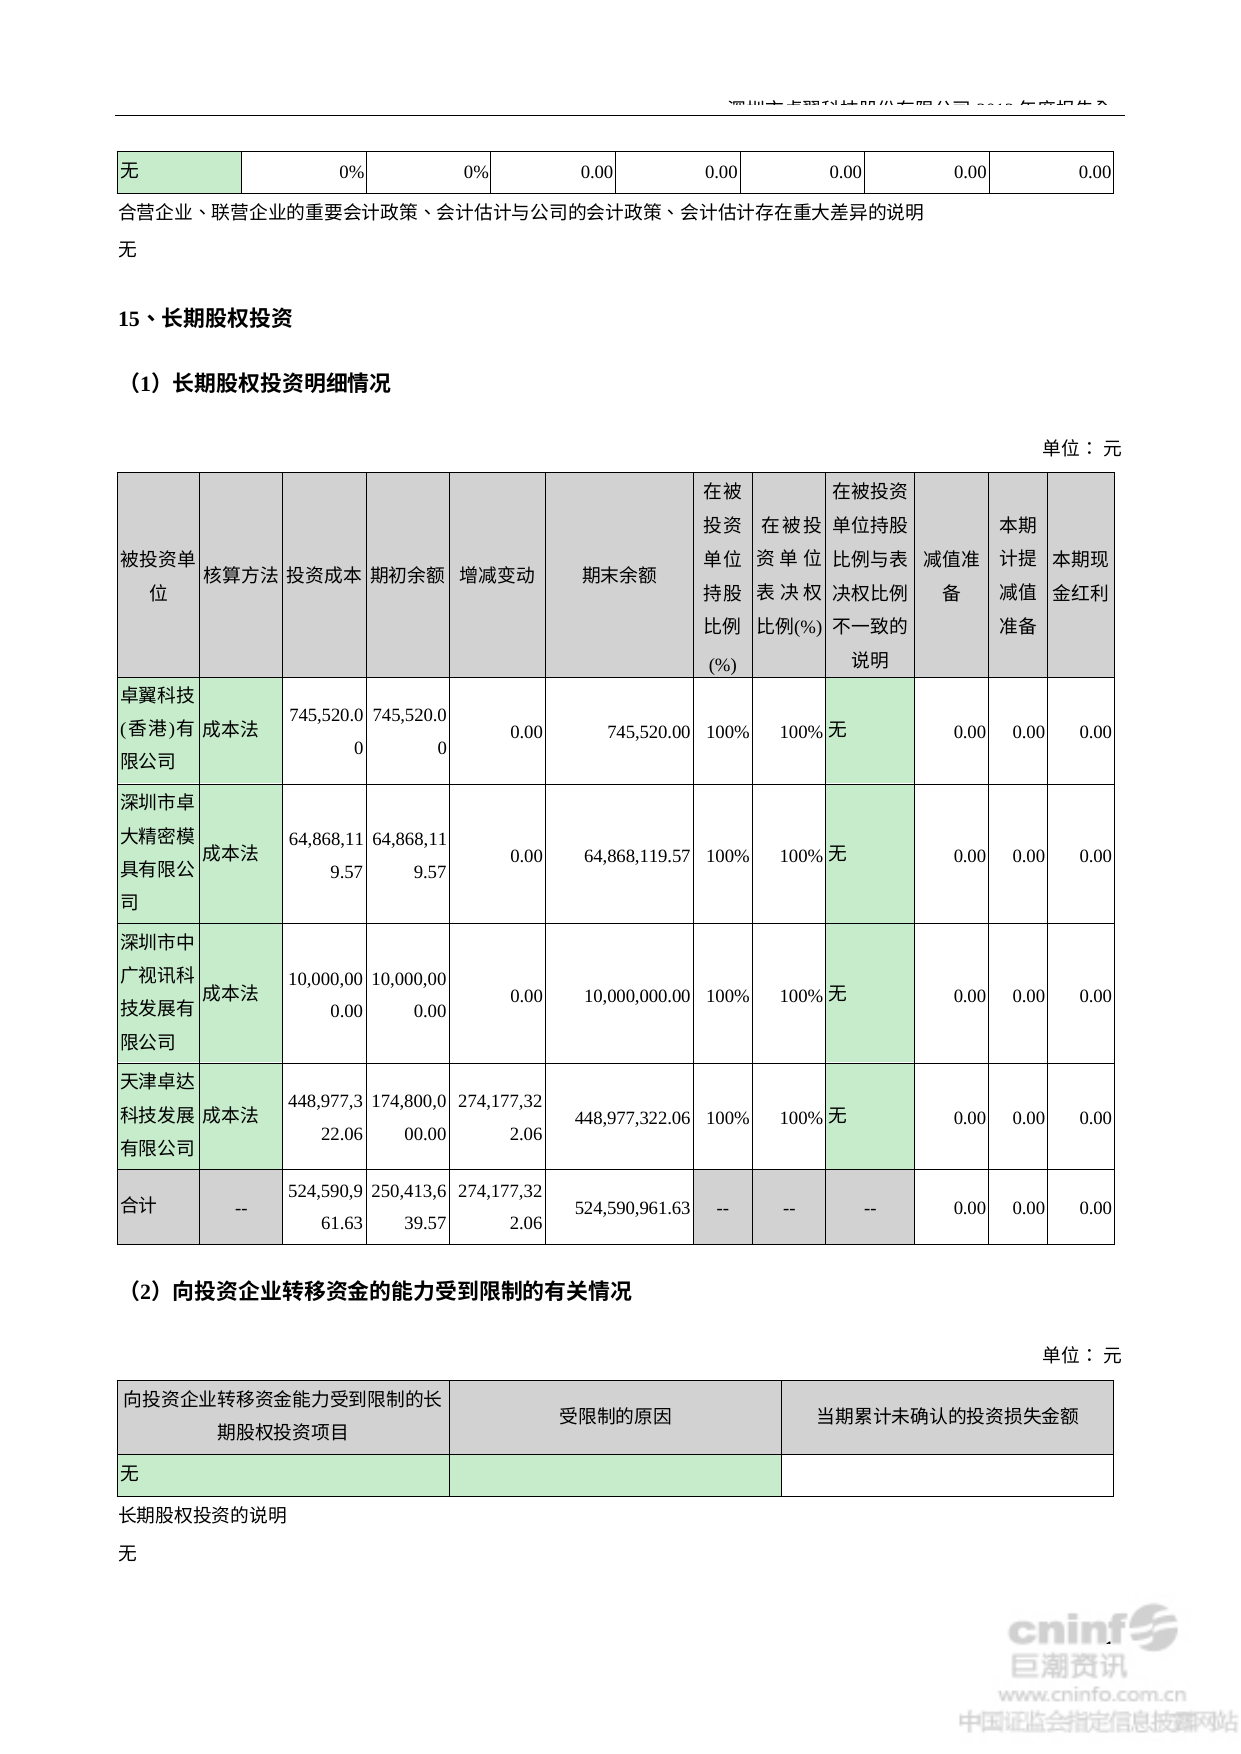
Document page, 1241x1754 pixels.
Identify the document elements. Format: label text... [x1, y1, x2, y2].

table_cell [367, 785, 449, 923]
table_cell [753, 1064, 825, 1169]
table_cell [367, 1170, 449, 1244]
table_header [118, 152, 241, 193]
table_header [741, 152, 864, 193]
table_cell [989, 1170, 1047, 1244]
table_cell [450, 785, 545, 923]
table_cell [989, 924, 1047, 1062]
subtitle 15、长期股权投资 [118, 303, 1123, 333]
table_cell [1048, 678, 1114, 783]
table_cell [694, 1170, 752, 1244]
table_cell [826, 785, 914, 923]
text （1）长期股权投资明细情况 [118, 368, 1123, 398]
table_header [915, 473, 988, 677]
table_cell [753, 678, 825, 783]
text 单位： 元 [102, 1342, 1122, 1368]
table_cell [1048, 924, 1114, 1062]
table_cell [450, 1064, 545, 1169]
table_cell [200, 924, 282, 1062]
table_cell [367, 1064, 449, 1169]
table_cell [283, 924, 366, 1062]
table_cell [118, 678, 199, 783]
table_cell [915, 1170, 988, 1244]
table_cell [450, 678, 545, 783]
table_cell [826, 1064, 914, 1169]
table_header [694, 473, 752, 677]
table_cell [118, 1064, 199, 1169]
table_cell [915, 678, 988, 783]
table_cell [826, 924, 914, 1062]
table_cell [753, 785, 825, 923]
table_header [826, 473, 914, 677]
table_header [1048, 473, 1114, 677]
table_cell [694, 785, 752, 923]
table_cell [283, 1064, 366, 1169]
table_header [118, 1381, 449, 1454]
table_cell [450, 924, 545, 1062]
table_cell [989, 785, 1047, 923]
text 合营企业、联营企业的重要会计政策、会计估计与公司的会计政策、会计估计存在重大差异的说明 无 [118, 199, 926, 262]
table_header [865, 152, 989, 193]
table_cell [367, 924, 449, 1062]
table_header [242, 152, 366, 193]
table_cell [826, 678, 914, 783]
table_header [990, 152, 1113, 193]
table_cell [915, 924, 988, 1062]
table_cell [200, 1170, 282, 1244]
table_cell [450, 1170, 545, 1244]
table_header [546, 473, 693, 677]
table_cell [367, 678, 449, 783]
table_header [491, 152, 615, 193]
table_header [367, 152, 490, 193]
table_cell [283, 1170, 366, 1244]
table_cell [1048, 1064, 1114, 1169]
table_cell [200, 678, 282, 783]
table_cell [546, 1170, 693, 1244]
text 单位： 元 [102, 435, 1122, 461]
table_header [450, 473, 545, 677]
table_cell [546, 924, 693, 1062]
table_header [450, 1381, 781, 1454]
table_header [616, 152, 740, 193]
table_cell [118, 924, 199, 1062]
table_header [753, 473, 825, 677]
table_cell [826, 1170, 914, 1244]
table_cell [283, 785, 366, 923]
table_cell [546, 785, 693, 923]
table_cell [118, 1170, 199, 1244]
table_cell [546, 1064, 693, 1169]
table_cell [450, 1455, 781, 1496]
picture [958, 1593, 1241, 1754]
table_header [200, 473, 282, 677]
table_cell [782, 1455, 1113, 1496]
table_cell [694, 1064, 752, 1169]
subtitle （2）向投资企业转移资金的能力受到限制的有关情况 [118, 1276, 1123, 1306]
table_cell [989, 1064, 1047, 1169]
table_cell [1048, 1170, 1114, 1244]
text 长期股权投资的说明 无 [118, 1502, 289, 1566]
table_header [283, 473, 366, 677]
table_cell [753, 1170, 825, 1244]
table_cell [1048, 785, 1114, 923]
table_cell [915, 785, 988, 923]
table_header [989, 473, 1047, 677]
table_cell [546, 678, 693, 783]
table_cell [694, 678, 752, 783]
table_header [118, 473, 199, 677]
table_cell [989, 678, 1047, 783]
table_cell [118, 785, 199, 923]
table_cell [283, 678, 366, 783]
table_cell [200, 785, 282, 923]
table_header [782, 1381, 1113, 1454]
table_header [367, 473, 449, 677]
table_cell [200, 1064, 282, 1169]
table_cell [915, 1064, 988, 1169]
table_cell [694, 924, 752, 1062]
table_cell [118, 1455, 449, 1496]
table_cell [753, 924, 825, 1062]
